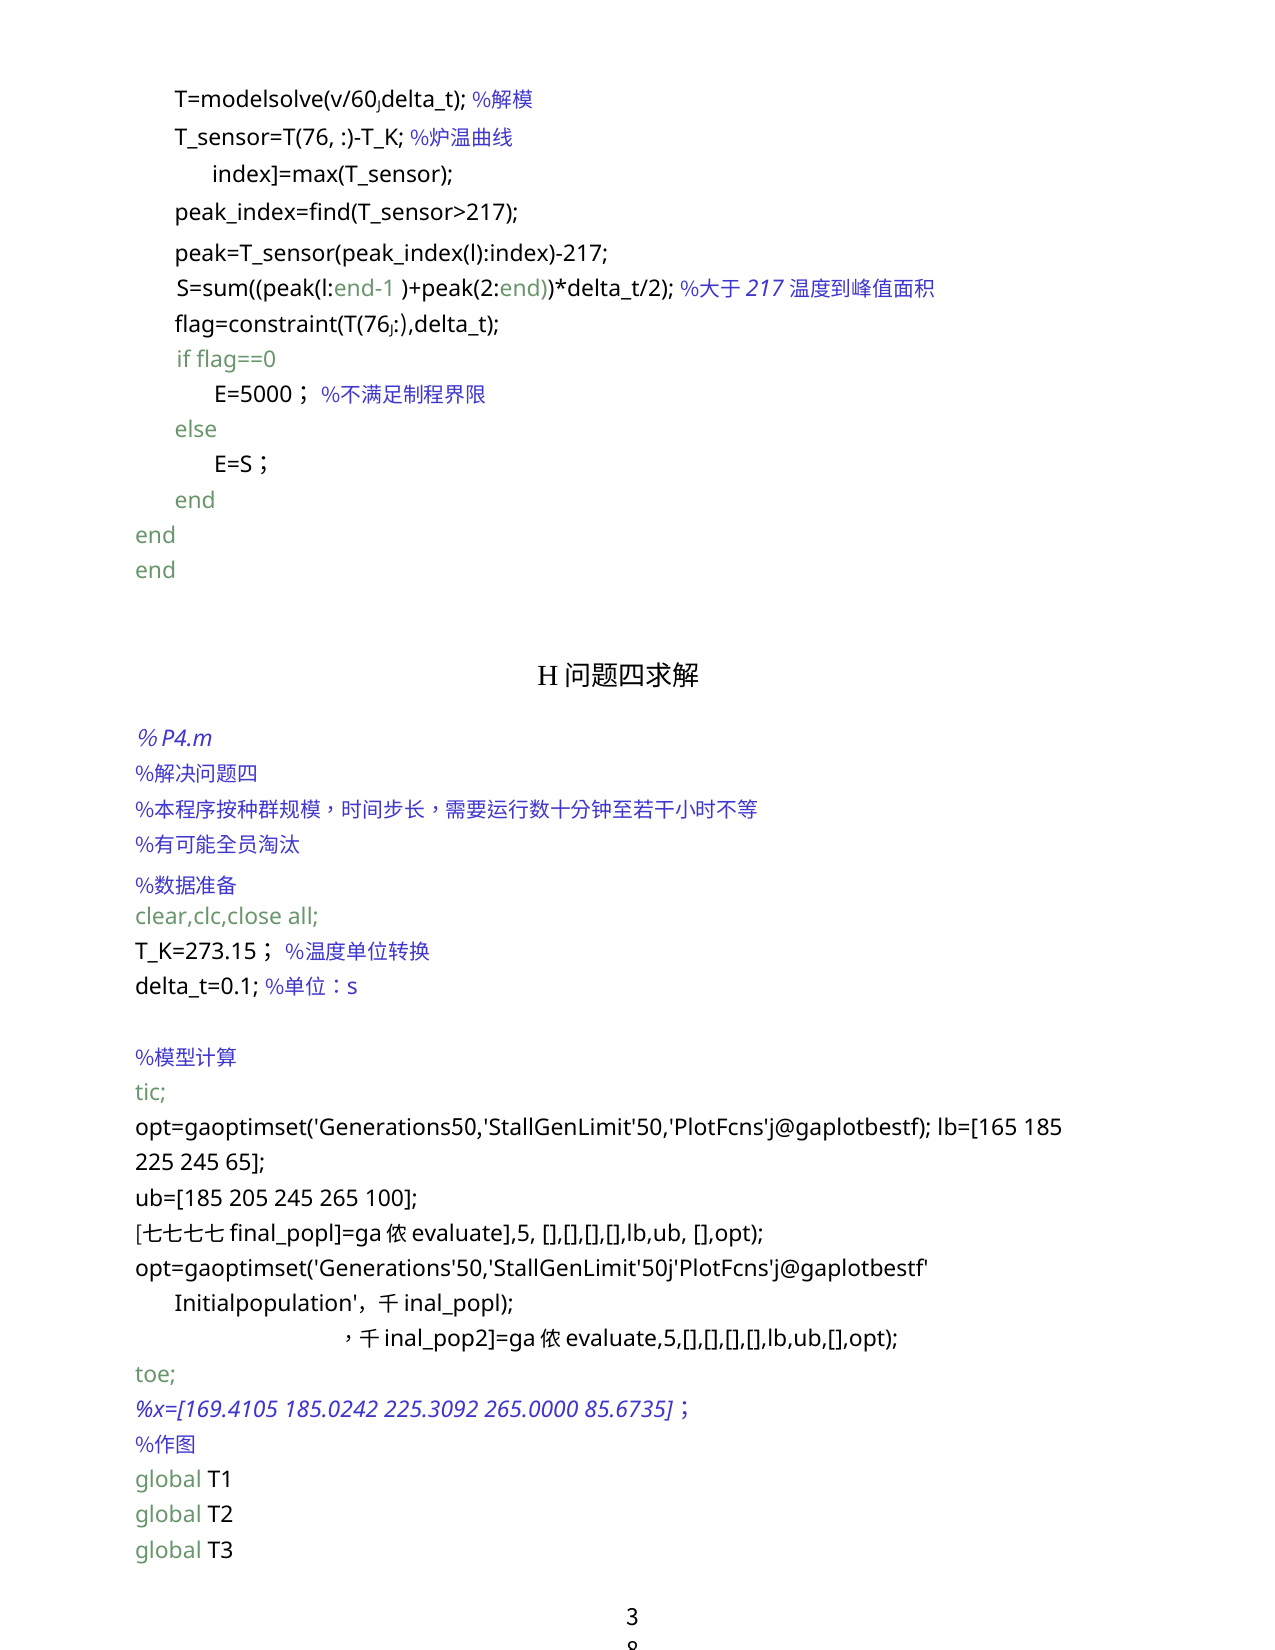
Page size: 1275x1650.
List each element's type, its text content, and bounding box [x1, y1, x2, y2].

text tic; [135, 1072, 1101, 1107]
text E=5000； %不满足制程界限 [135, 374, 1101, 409]
text global T3 [135, 1530, 1101, 1565]
text %x=[169.4105 185.0242 225.3092 265.0000 85.6735]； [135, 1389, 1101, 1424]
text delta_t=0.1; %单位：s [135, 966, 1101, 1002]
text T=modelsolve(v/60Jdelta_t); %解模 [135, 83, 1101, 115]
text [七七七七final_popl]=ga侬evaluate],5, [],[],[],[],lb,ub, [],opt); [135, 1213, 1101, 1248]
text % P4.m [135, 718, 1101, 754]
text %本程序按种群规模，时间步长，需要运行数十分钟至若干小时不等 [135, 789, 1101, 824]
text toe; [135, 1354, 1101, 1389]
text ，千inal_pop2]=ga侬evaluate,5,[],[],[],[],lb,ub,[],opt); [135, 1319, 1101, 1354]
text end [135, 480, 1101, 515]
text clear,clc,close all; [135, 900, 1101, 931]
text %解决问题四 [135, 754, 1101, 789]
text if flag==0 [174, 339, 1101, 374]
text S=sum((peak(l:end-1 )+peak(2:end))*delta_t/2); %大于 217 温度到峰值面积 flag=constraint(T(76J:),delta_t); [174, 269, 1101, 339]
text opt=gaoptimset('Generations'50,'StallGenLimit'50j'PlotFcns'j@gaplotbestf' Initialpopulation'，千inal_popl); [135, 1248, 1101, 1319]
text T_K=273.15； %温度单位转换 [135, 931, 1101, 966]
subtitle H问题四求解 [135, 654, 1101, 693]
text T_sensor=T(76, :)-T_K; %炉温曲线 [135, 121, 1101, 152]
text index]=max(T_sensor); [135, 158, 1101, 190]
text peak=T_sensor(peak_index(l):index)-217; [135, 233, 1101, 269]
text E=S； [135, 445, 1101, 480]
text else [135, 409, 1101, 445]
text global T1 [135, 1459, 1101, 1495]
text %作图 [135, 1424, 1101, 1459]
text opt=gaoptimset('Generations50,'StallGenLimit'50,'PlotFcns'j@gaplotbestf); lb=[165 185 225 245 65]; [135, 1107, 1101, 1178]
text %模型计算 [135, 1037, 1101, 1072]
text ub=[185 205 245 265 100]; [135, 1178, 1101, 1213]
text %有可能全员淘汰 [135, 824, 1101, 859]
text end [135, 550, 1101, 586]
text %数据准备 [135, 870, 1101, 900]
text peak_index=find(T_sensor>217); [135, 196, 1101, 227]
text global T2 [135, 1495, 1101, 1530]
text end [135, 515, 1101, 550]
